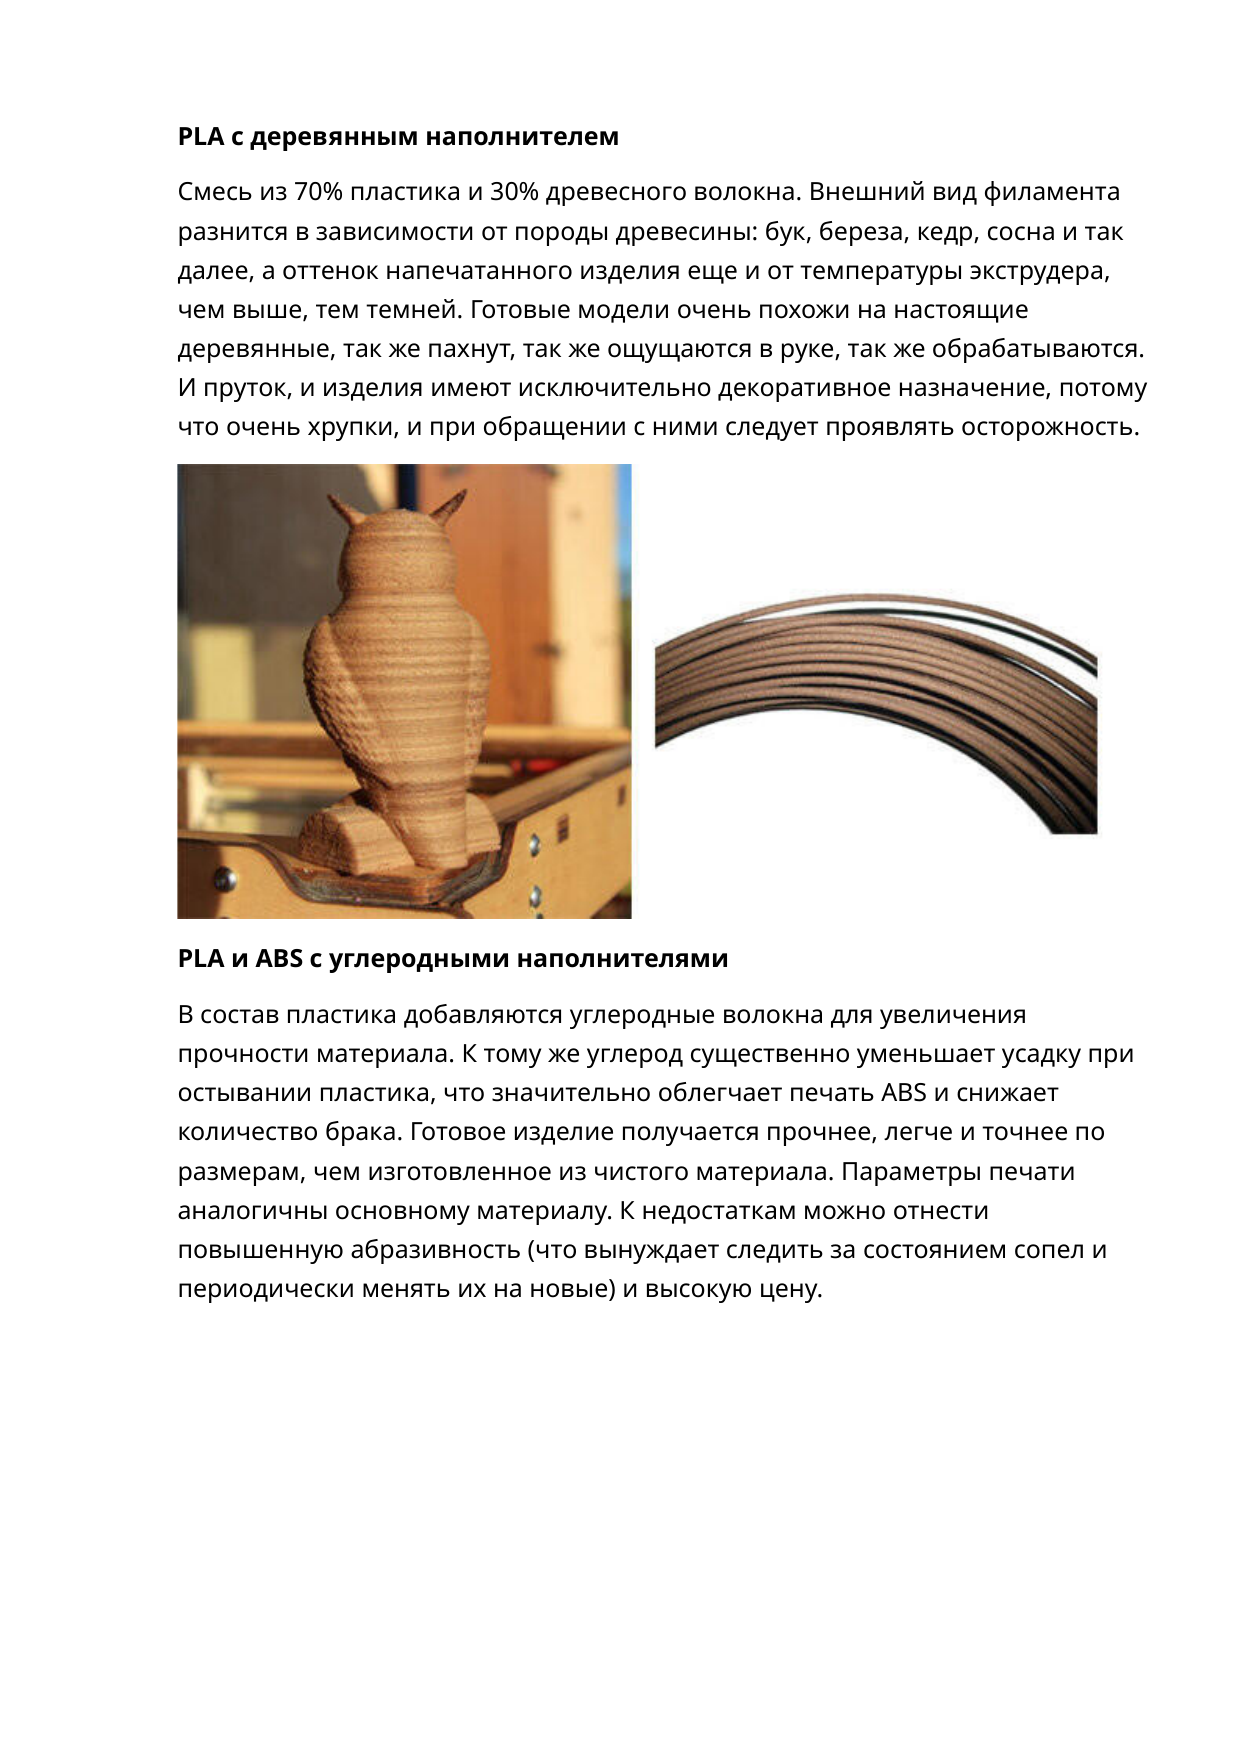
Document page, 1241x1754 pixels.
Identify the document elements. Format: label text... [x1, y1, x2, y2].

text PLA и ABS с углеродными наполнителями [177, 941, 1152, 975]
picture [177, 464, 1115, 919]
text PLA с деревянным наполнителем [177, 118, 1152, 152]
text Смесь из 70% пластика и 30% древесного волокна. Внешний вид филамента разнится в зависимости от породы древесины: бук, береза, кедр, сосна и так далее, а оттенок напечатанного изделия еще и от температуры экструдера, чем выше, тем темней. Готовые модели очень похожи на настоящие деревянные, так же пахнут, так же ощущаются в руке, так же обрабатываются. И пруток, и изделия имеют исключительно декоративное назначение, потому что очень хрупки, и при обращении с ними следует проявлять осторожность. [177, 174, 1152, 443]
text В состав пластика добавляются углеродные волокна для увеличения прочности материала. К тому же углерод существенно уменьшает усадку при остывании пластика, что значительно облегчает печать ABS и снижает количество брака. Готовое изделие получается прочнее, легче и точнее по размерам, чем изготовленное из чистого материала. Параметры печати аналогичны основному материалу. К недостаткам можно отнести повышенную абразивность (что вынуждает следить за состоянием сопел и периодически менять их на новые) и высокую цену. [177, 997, 1152, 1305]
